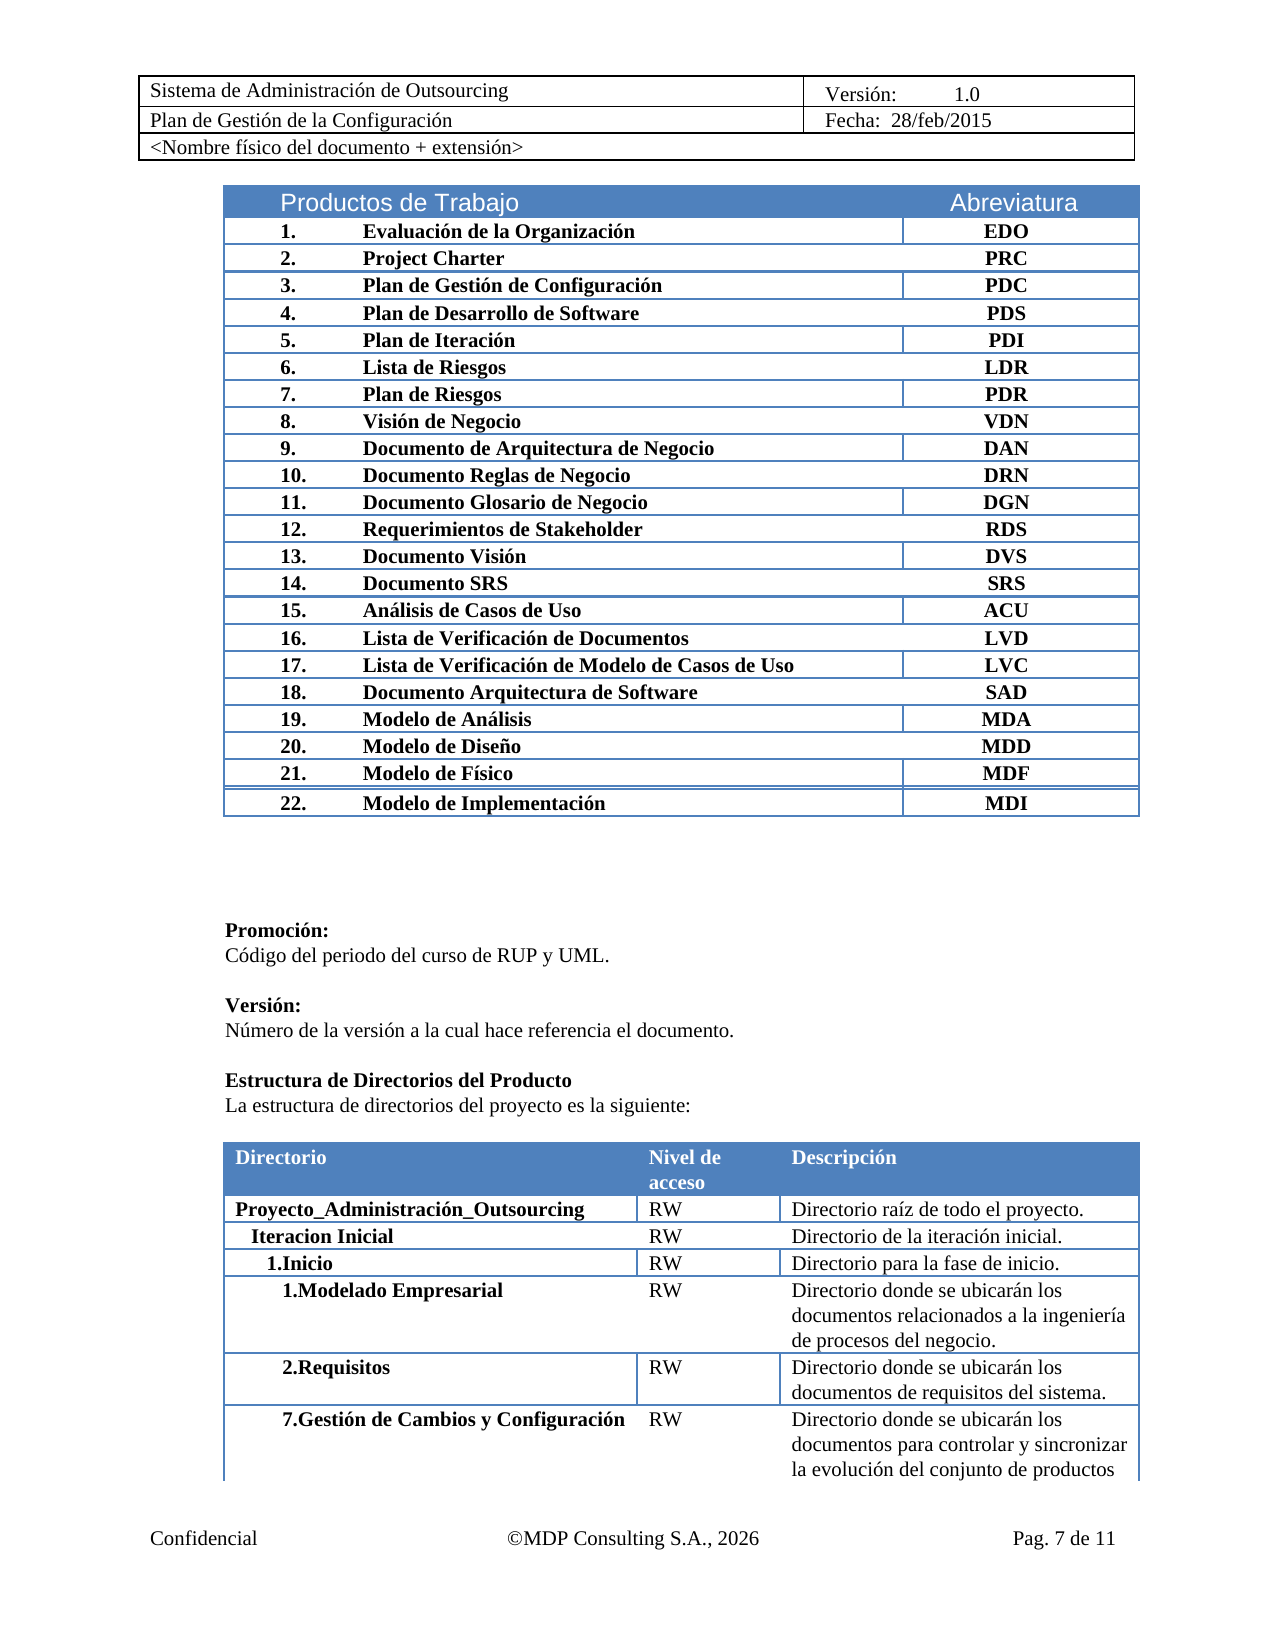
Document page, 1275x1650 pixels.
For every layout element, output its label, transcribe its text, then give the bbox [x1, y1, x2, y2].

table_cell Plan de Riesgos [225, 381, 902, 406]
table_cell Modelo de Diseño [225, 733, 903, 758]
table_cell MDI [904, 790, 1138, 815]
table_cell ACU [904, 598, 1138, 622]
table_cell VDN [903, 408, 1138, 433]
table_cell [780, 1406, 1138, 1481]
text Código del periodo del curso de RUP y UML. [225, 942, 1125, 967]
table_cell Documento Glosario de Negocio [225, 489, 902, 514]
table_cell Plan de Gestión de Configuración [225, 273, 902, 297]
table_cell Evaluación de la Organización [225, 218, 902, 243]
table_cell SRS [903, 570, 1138, 595]
table_cell Modelo de Análisis [225, 706, 902, 731]
table_cell PDS [903, 300, 1138, 324]
table_cell MDD [903, 733, 1138, 758]
table_cell Iteracion Inicial [225, 1223, 637, 1248]
table_cell Directorio de la iteración inicial. [780, 1223, 1138, 1248]
table_cell RW [637, 1277, 780, 1352]
table_cell Lista de Verificación de Modelo de Casos de Uso [225, 652, 902, 677]
table_cell Visión de Negocio [225, 408, 903, 433]
table_cell MDF [904, 760, 1138, 785]
table_cell RDS [903, 516, 1138, 541]
table_cell Documento Visión [225, 543, 902, 568]
table_cell PDI [904, 327, 1138, 352]
table_cell DRN [903, 462, 1138, 487]
table_cell RW [638, 1354, 779, 1404]
table_header Nivel de acceso [637, 1144, 780, 1194]
table_cell Directorio para la fase de inicio. [781, 1250, 1138, 1275]
table_cell Modelo de Físico [225, 760, 902, 785]
table_cell RW [638, 1196, 779, 1221]
table_cell MDA [904, 706, 1138, 731]
table_cell PDR [904, 381, 1138, 406]
table_cell PRC [903, 245, 1138, 270]
table_cell Directorio donde se ubicarán los documentos relacionados a la ingeniería de procesos del negocio. [780, 1277, 1138, 1352]
table_cell Proyecto_Administración_Outsourcing [225, 1196, 636, 1221]
table_cell Requerimientos de Stakeholder [225, 516, 903, 541]
text Versión: [225, 992, 1125, 1017]
table_cell LVD [903, 625, 1138, 649]
table_cell Documento de Arquitectura de Negocio [225, 435, 902, 460]
table_cell EDO [904, 218, 1138, 243]
table_cell DAN [904, 435, 1138, 460]
table_cell Documento Reglas de Negocio [225, 462, 903, 487]
table_cell Lista de Verificación de Documentos [225, 625, 903, 649]
table_cell PDC [904, 273, 1138, 297]
table_cell RW [637, 1223, 780, 1248]
table_cell 1.Modelado Empresarial [225, 1277, 637, 1352]
table_cell DGN [904, 489, 1138, 514]
table_cell RW [638, 1250, 779, 1275]
text Número de la versión a la cual hace referencia el documento. [225, 1017, 1125, 1042]
table_cell Modelo de Implementación [225, 790, 902, 815]
table_cell Análisis de Casos de Uso [225, 598, 902, 622]
table_cell Project Charter [225, 245, 903, 270]
table_header Directorio [225, 1144, 637, 1194]
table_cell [225, 1406, 637, 1481]
table_cell DVS [904, 543, 1138, 568]
table_cell Directorio donde se ubicarán los documentos de requisitos del sistema. [781, 1354, 1138, 1404]
table_header Productos de Trabajo [225, 188, 903, 216]
table_cell Lista de Riesgos [225, 354, 903, 379]
text Promoción: [225, 917, 1125, 942]
table_cell Documento SRS [225, 570, 903, 595]
table_cell LVC [904, 652, 1138, 677]
table_header Abreviatura [903, 188, 1138, 216]
table_header Descripción [780, 1144, 1138, 1194]
table_cell RW [637, 1406, 780, 1481]
table_cell Plan de Desarrollo de Software [225, 300, 903, 324]
table_cell Documento Arquitectura de Software [225, 679, 903, 704]
text La estructura de directorios del proyecto es la siguiente: [225, 1092, 1125, 1117]
table_cell Directorio raíz de todo el proyecto. [781, 1196, 1138, 1221]
text Estructura de Directorios del Producto [225, 1067, 1125, 1092]
table_cell 2.Requisitos [225, 1354, 636, 1404]
table_cell LDR [903, 354, 1138, 379]
table_cell 1.Inicio [225, 1250, 636, 1275]
table_cell SAD [903, 679, 1138, 704]
table_cell Plan de Iteración [225, 327, 902, 352]
